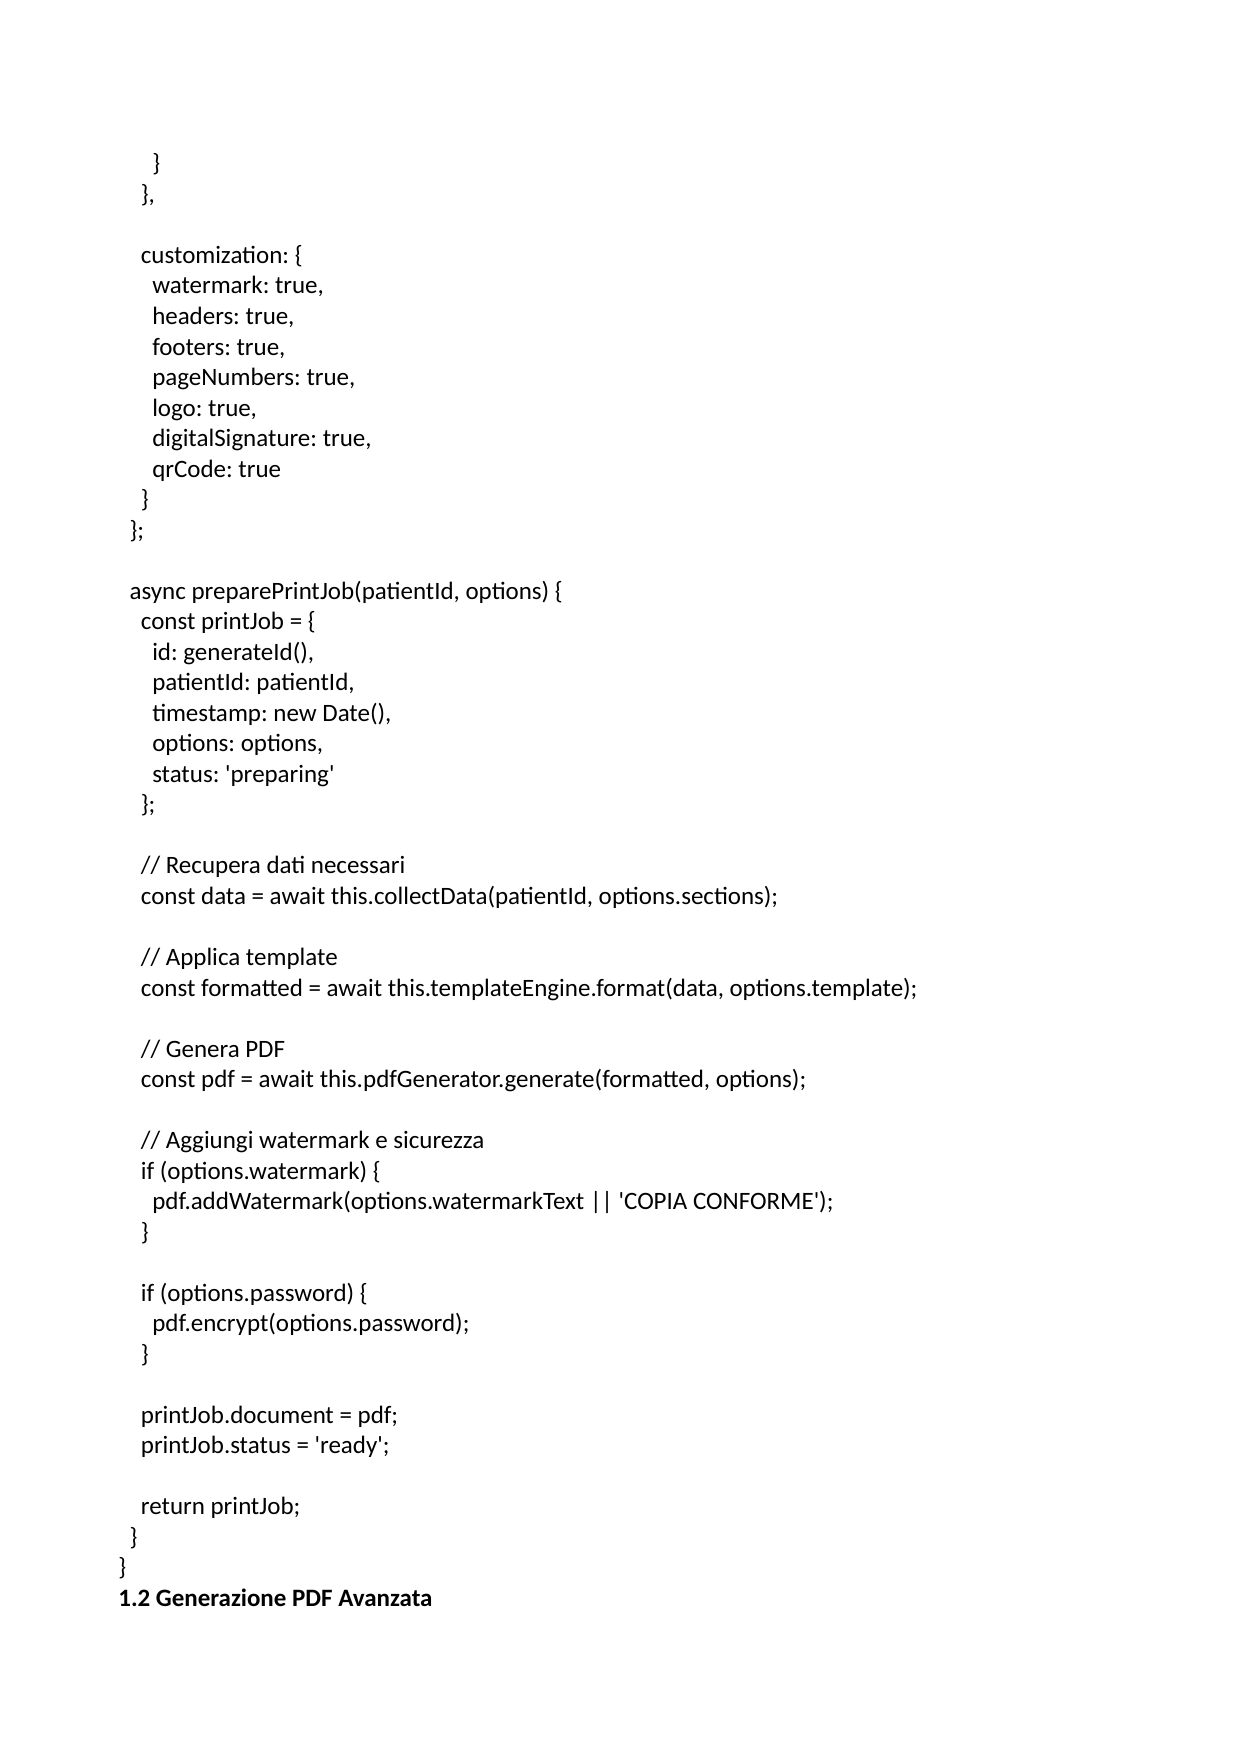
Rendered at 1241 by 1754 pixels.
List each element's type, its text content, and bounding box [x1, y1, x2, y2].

text pageNumbers: true, [118, 361, 1122, 392]
text // Recupera dati necessari [118, 849, 1122, 880]
text }; [118, 788, 1122, 819]
text printJob.status = 'ready'; [118, 1429, 1122, 1460]
text timestamp: new Date(), [118, 697, 1122, 727]
text logo: true, [118, 392, 1122, 422]
text } [118, 1338, 1122, 1368]
text headers: true, [118, 300, 1122, 331]
text 1.2 Generazione PDF Avanzata [118, 1582, 1122, 1613]
text } [118, 1552, 1122, 1582]
text const printJob = { [118, 605, 1122, 636]
text const data = await this.collectData(patientId, options.sections); [118, 880, 1122, 911]
text }, [118, 178, 1122, 209]
text footers: true, [118, 331, 1122, 361]
text } [118, 483, 1122, 514]
text status: 'preparing' [118, 758, 1122, 788]
text const formatted = await this.templateEngine.format(data, options.template); [118, 972, 1122, 1002]
text // Applica template [118, 941, 1122, 972]
text pdf.encrypt(options.password); [118, 1307, 1122, 1338]
text if (options.watermark) { [118, 1155, 1122, 1185]
text // Genera PDF [118, 1033, 1122, 1063]
text digitalSignature: true, [118, 422, 1122, 453]
text const pdf = await this.pdfGenerator.generate(formatted, options); [118, 1063, 1122, 1094]
text } [118, 148, 1122, 178]
text async preparePrintJob(patientId, options) { [118, 575, 1122, 605]
text id: generateId(), [118, 636, 1122, 666]
text } [118, 1521, 1122, 1552]
text }; [118, 514, 1122, 544]
text if (options.password) { [118, 1277, 1122, 1307]
text return printJob; [118, 1491, 1122, 1521]
text options: options, [118, 727, 1122, 758]
text customization: { [118, 239, 1122, 270]
text qrCode: true [118, 453, 1122, 483]
text pdf.addWatermark(options.watermarkText || 'COPIA CONFORME'); [118, 1185, 1122, 1216]
text patientId: patientId, [118, 666, 1122, 697]
text } [118, 1216, 1122, 1246]
text // Aggiungi watermark e sicurezza [118, 1124, 1122, 1155]
text printJob.document = pdf; [118, 1399, 1122, 1429]
text watermark: true, [118, 270, 1122, 300]
